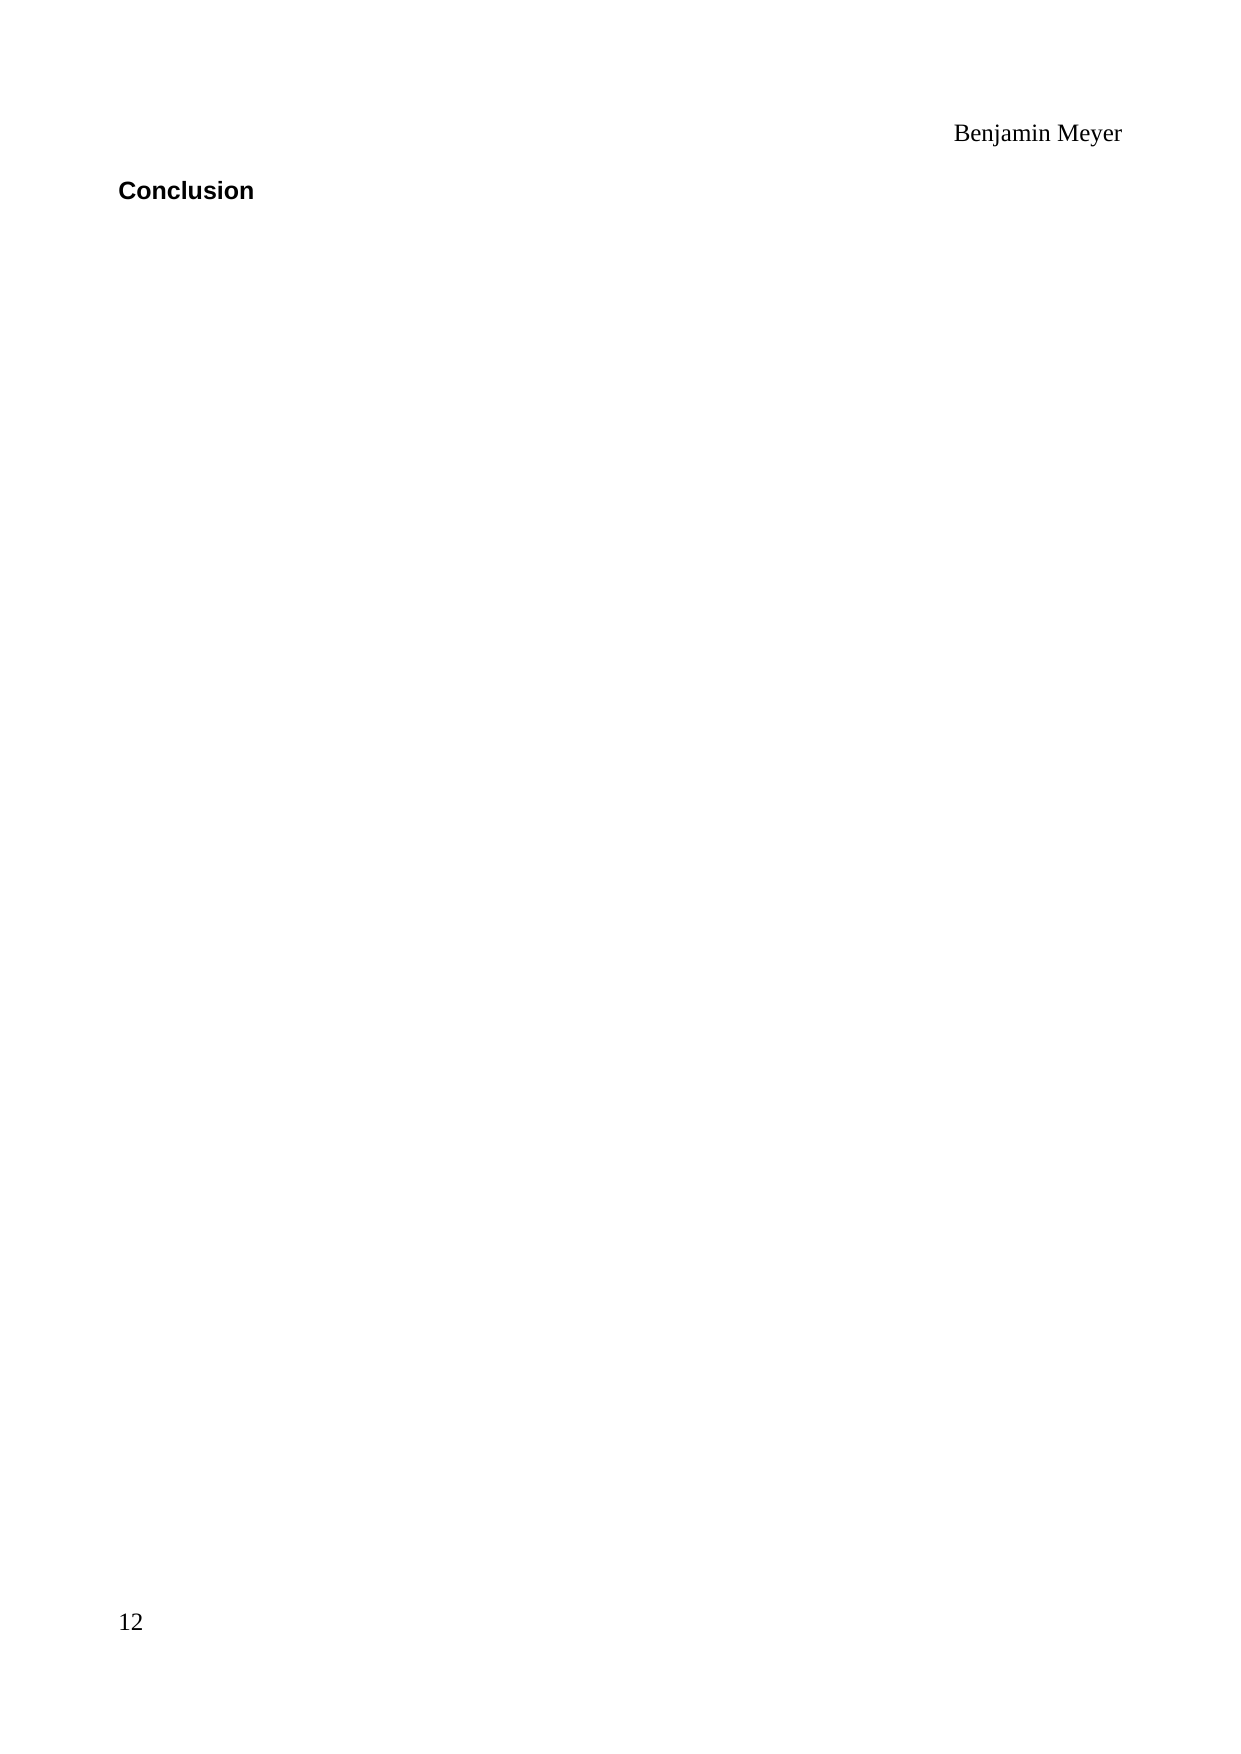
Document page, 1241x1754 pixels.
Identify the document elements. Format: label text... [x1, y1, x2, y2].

text Conclusion [118, 176, 1122, 205]
